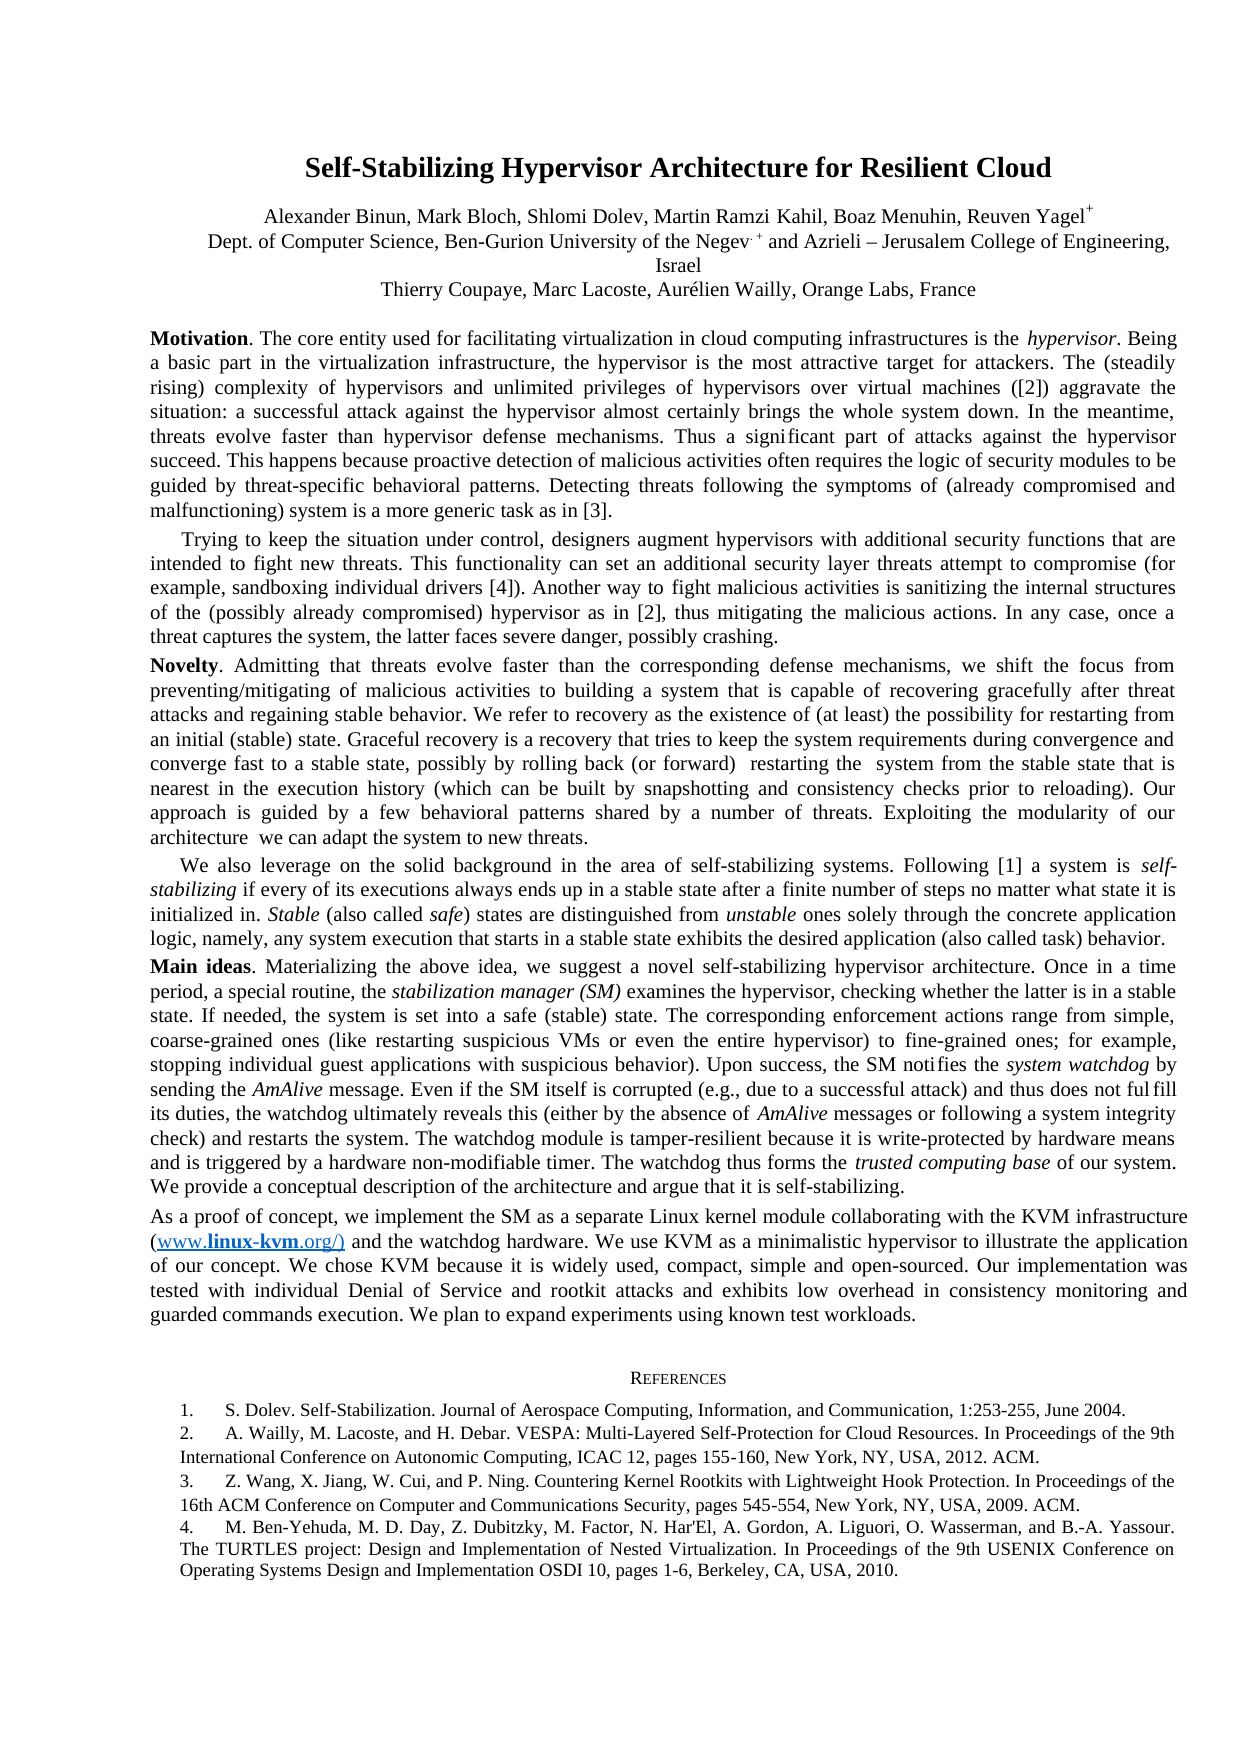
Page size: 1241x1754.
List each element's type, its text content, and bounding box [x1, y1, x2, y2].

text Main ideas. Materializing the above idea, we suggest a novel self-stabilizing hypervisor architecture. Once in a time period, a special routine, the stabilization manager (SM) examines the hypervisor, checking whether the latter is in a stable state. If needed, the system is set into a safe (stable) state. The corresponding enforcement actions range from simple, coarse-grained ones (like restarting suspicious VMs or even the entire hypervisor) to fine-grained ones; for example, stopping individual guest applications with suspicious behavior). Upon success, the SM notifies the system watchdog by sending the AmAlive message. Even if the SM itself is corrupted (e.g., due to a successful attack) and thus does not fulfill its duties, the watchdog ultimately reveals this (either by the absence of AmAlive messages or following a system integrity check) and restarts the system. The watchdog module is tamper-resilient because it is write-protected by hardware means and is triggered by a hardware non-modifiable timer. The watchdog thus forms the trusted computing base of our system. We provide a conceptual description of the architecture and argue that it is self-stabilizing. [150, 954, 1177, 1199]
text Novelty. Admitting that threats evolve faster than the corresponding defense mechanisms, we shift the focus from preventing/mitigating of malicious activities to building a system that is capable of recovering gracefully after threat attacks and regaining stable behavior. We refer to recovery as the existence of (at least) the possibility for restarting from an initial (stable) state. Graceful recovery is a recovery that tries to keep the system requirements during convergence and converge fast to a stable state, possibly by rolling back (or forward) restarting the system from the stable state that is nearest in the execution history (which can be built by snapshotting and consistency checks prior to reloading). Our approach is guided by a few behavioral patterns shared by a number of threats. Exploiting the modularity of our architecture we can adapt the system to new threats. [150, 653, 1177, 849]
list Z. Wang, X. Jiang, W. Cui, and P. Ning. Countering Kernel Rootkits with Lightweight Hook Protection. In Proceedings of the 16th ACM Conference on Computer and Communications Security, pages 545-554, New York, NY, USA, 2009. ACM. [179, 1468, 1177, 1516]
text Self-Stabilizing Hypervisor Architecture for Resilient Cloud [179, 150, 1177, 183]
text As a proof of concept, we implement the SM as a separate Linux kernel module collaborating with the KVM infrastructure (www.linux-kvm.org/) and the watchdog hardware. We use KVM as a minimalistic hypervisor to illustrate the application of our concept. We chose KVM because it is widely used, compact, simple and open-sourced. Our implementation was tested with individual Denial of Service and rootkit attacks and exhibits low overhead in consistency monitoring and guarded commands execution. We plan to expand experiments using known test workloads. [150, 1204, 1190, 1326]
subtitle References [179, 1367, 1177, 1389]
text Motivation. The core entity used for facilitating virtualization in cloud computing infrastructures is the hypervisor. Being a basic part in the virtualization infrastructure, the hypervisor is the most attractive target for attackers. The (steadily rising) complexity of hypervisors and unlimited privileges of hypervisors over virtual machines ([2]) aggravate the situation: a successful attack against the hypervisor almost certainly brings the whole system down. In the meantime, threats evolve faster than hypervisor defense mechanisms. Thus a significant part of attacks against the hypervisor succeed. This happens because proactive detection of malicious activities often requires the logic of security modules to be guided by threat-specific behavioral patterns. Detecting threats following the symptoms of (already compromised and malfunctioning) system is a more generic task as in [3]. [150, 325, 1177, 522]
text We also leverage on the solid background in the area of self-stabilizing systems. Following [1] a system is self-stabilizing if every of its executions always ends up in a stable state after a finite number of steps no matter what state it is initialized in. Stable (also called safe) states are distinguished from unstable ones solely through the concrete application logic, namely, any system execution that starts in a stable state exhibits the desired application (also called task) behavior. [150, 854, 1177, 950]
text Dept. of Computer Science, Ben-Gurion University of the Negev. + and Azrieli – Jerusalem College of Engineering, Israel [179, 229, 1177, 277]
list S. Dolev. Self-Stabilization. Journal of Aerospace Computing, Information, and Communication, 1:253-255, June 2004. [179, 1397, 1177, 1421]
list A. Wailly, M. Lacoste, and H. Debar. VESPA: Multi-Layered Self-Protection for Cloud Resources. In Proceedings of the 9th International Conference on Autonomic Computing, ICAC 12, pages 155-160, New York, NY, USA, 2012. ACM. [179, 1421, 1177, 1468]
text Trying to keep the situation under control, designers augment hypervisors with additional security functions that are intended to fight new threats. This functionality can set an additional security layer threats attempt to compromise (for example, sandboxing individual drivers [4]). Another way to fight malicious activities is sanitizing the internal structures of the (possibly already compromised) hypervisor as in [2], thus mitigating the malicious actions. In any case, once a threat captures the system, the latter faces severe danger, possibly crashing. [150, 527, 1177, 648]
text Alexander Binun, Mark Bloch, Shlomi Dolev, Martin Ramzi Kahil, Boaz Menuhin, Reuven Yagel+ [179, 200, 1177, 229]
text Thierry Coupaye, Marc Lacoste, Aurélien Wailly, Orange Labs, France [179, 277, 1177, 301]
list M. Ben-Yehuda, M. D. Day, Z. Dubitzky, M. Factor, N. Har'El, A. Gordon, A. Liguori, O. Wasserman, and B.-A. Yassour. The TURTLES project: Design and Implementation of Nested Virtualization. In Proceedings of the 9th USENIX Conference on Operating Systems Design and Implementation OSDI 10, pages 1-6, Berkeley, CA, USA, 2010. [179, 1516, 1177, 1581]
